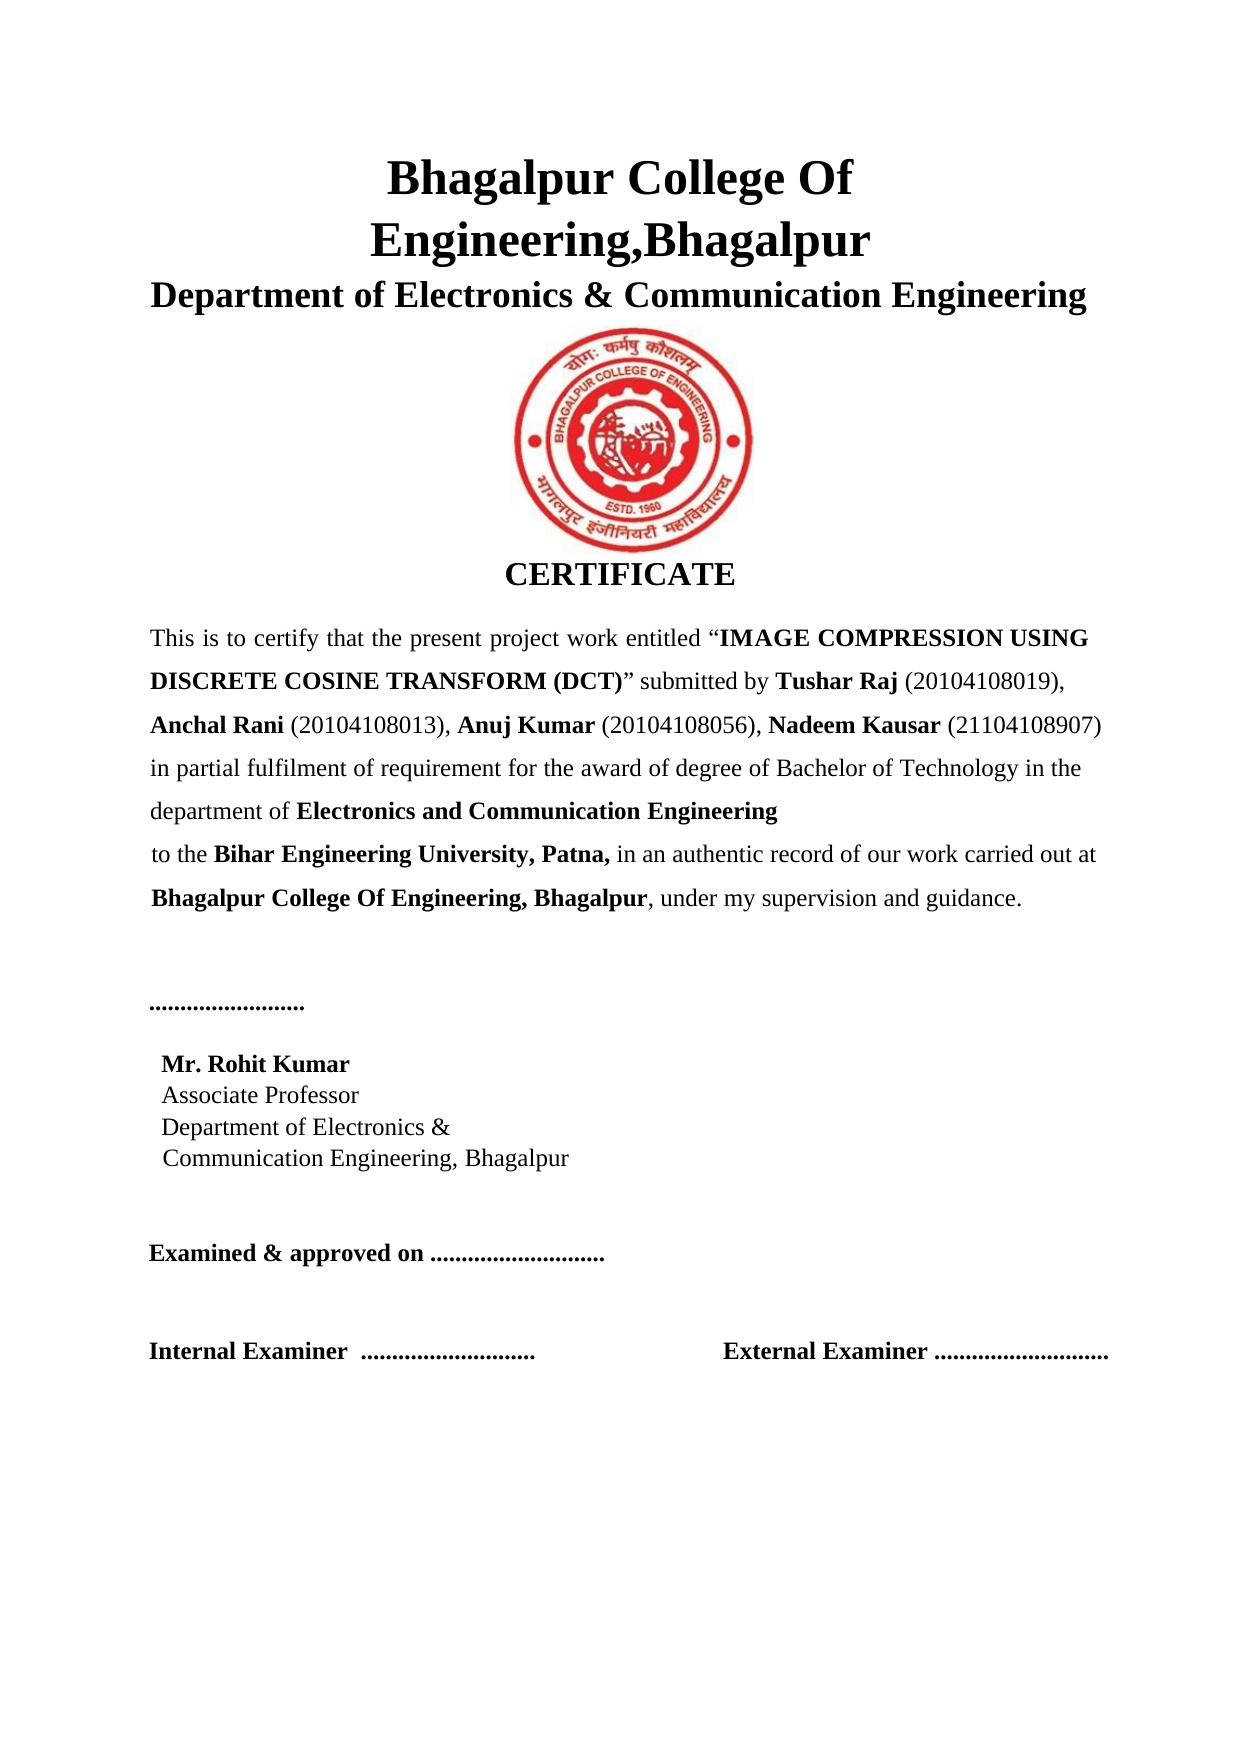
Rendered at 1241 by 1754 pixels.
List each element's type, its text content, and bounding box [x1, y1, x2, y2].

text This is to certify that the present project work entitled “IMAGE COMPRESSION USING DISCRETE COSINE TRANSFORM (DCT)” submitted by Tushar Raj (20104108019), Anchal Rani (20104108013), Anuj Kumar (20104108056), Nadeem Kausar (21104108907) in partial fulfilment of requirement for the award of degree of Bachelor of Technology in the department of Electronics and Communication Engineering [150, 623, 1130, 825]
subtitle Bhagalpur College Of Engineering,Bhagalpur [368, 148, 871, 267]
text Associate Professor [161, 1081, 574, 1109]
text to the Bihar Engineering University, Patna, in an authentic record of our work carried out at [151, 840, 1130, 868]
subtitle CERTIFICATE [149, 315, 1091, 593]
text Mr. Rohit Kumar [161, 1049, 574, 1078]
picture [511, 325, 755, 555]
subtitle ......................... [148, 987, 1130, 1016]
text Department of Electronics & Communication Engineering, Bhagalpur [161, 1112, 574, 1171]
text Bhagalpur College Of Engineering, Bhagalpur, under my supervision and guidance. [151, 883, 1130, 912]
subtitle Internal Examiner ............................ External Examiner ............................ [148, 1336, 1130, 1364]
subtitle Examined & approved on ............................ [148, 1238, 1130, 1267]
text Department of Electronics & Communication Engineering [149, 272, 1088, 315]
